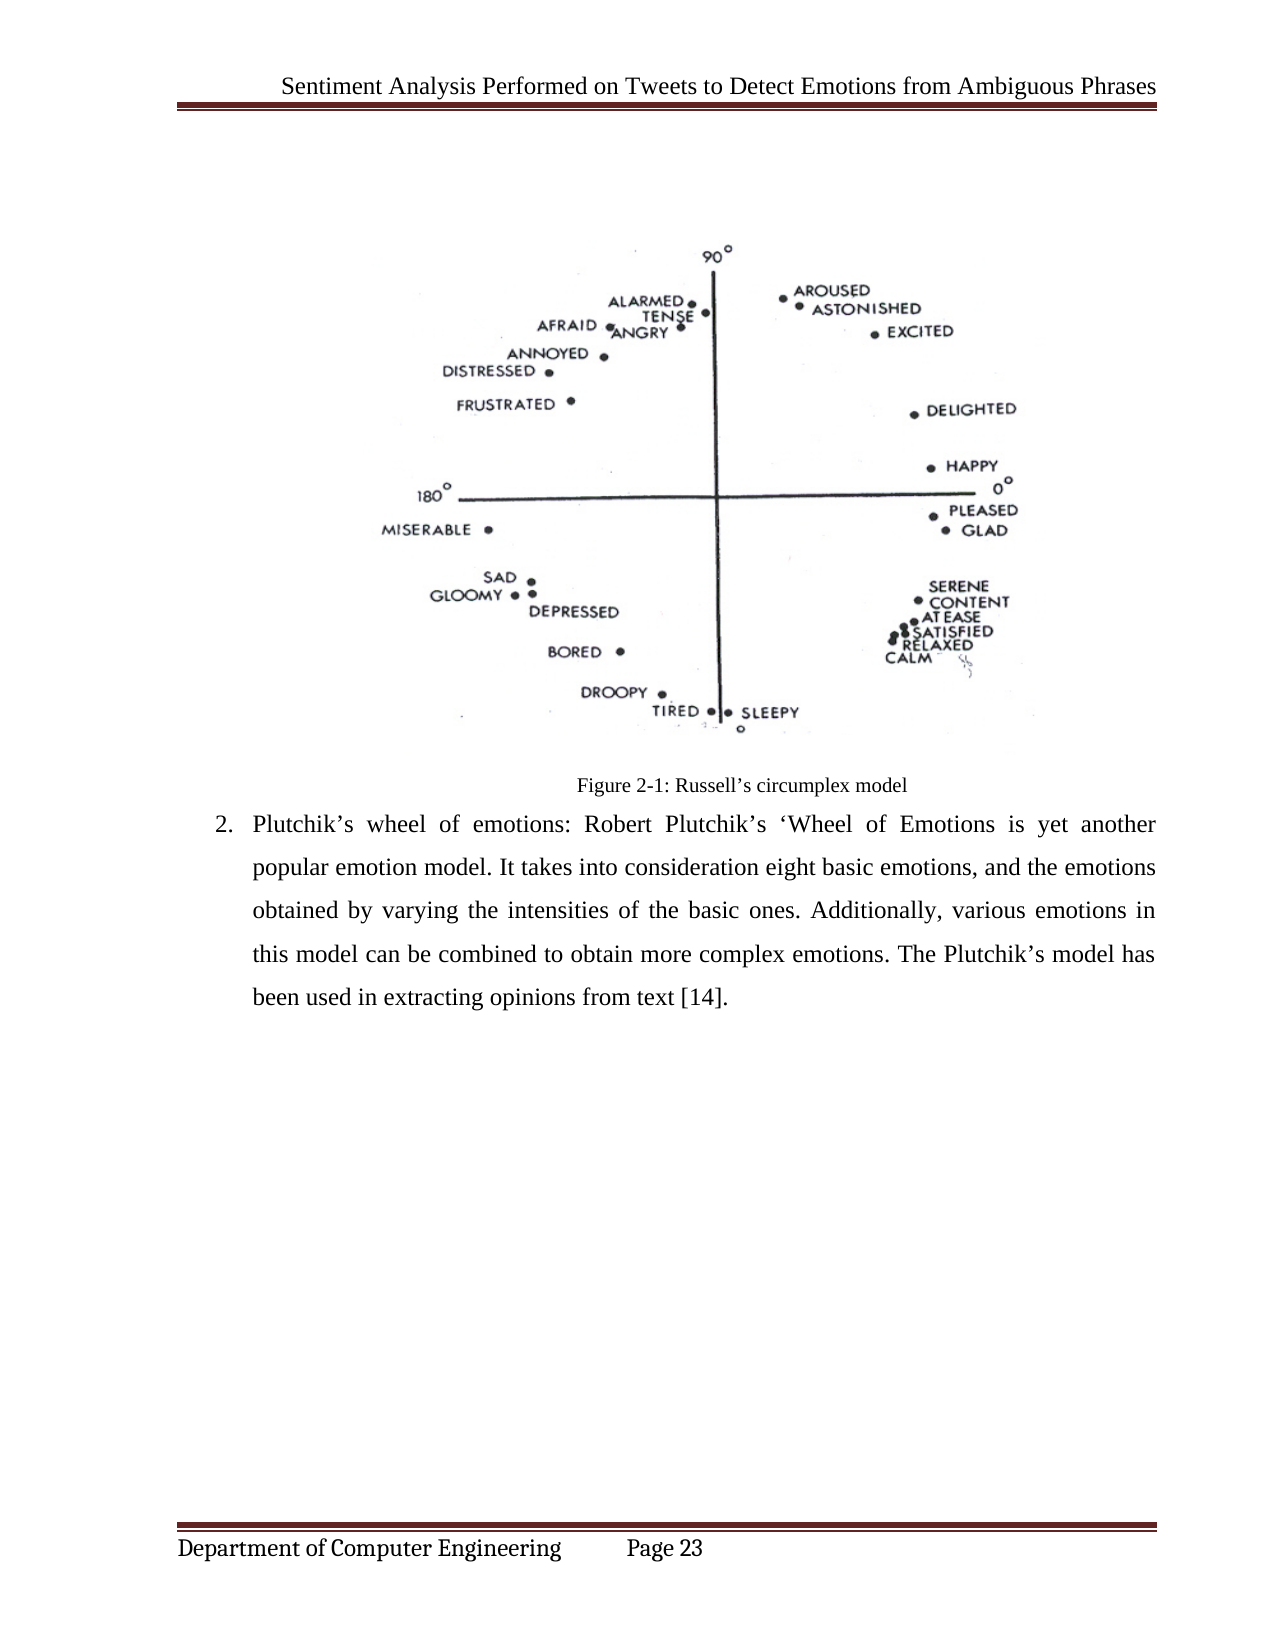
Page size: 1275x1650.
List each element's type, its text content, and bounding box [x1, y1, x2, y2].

text Figure 2-1: Russell’s circumplex model [252, 773, 1157, 797]
list Plutchik’s wheel of emotions: Robert Plutchik’s ‘Wheel of Emotions is yet another popular emotion model. It takes into consideration eight basic emotions, and the emotions obtained by varying the intensities of the basic ones. Additionally, various emotions in this model can be combined to obtain more complex emotions. The Plutchik’s model has been used in extracting opinions from text [14]. [215, 809, 1157, 1011]
picture [362, 240, 1047, 759]
